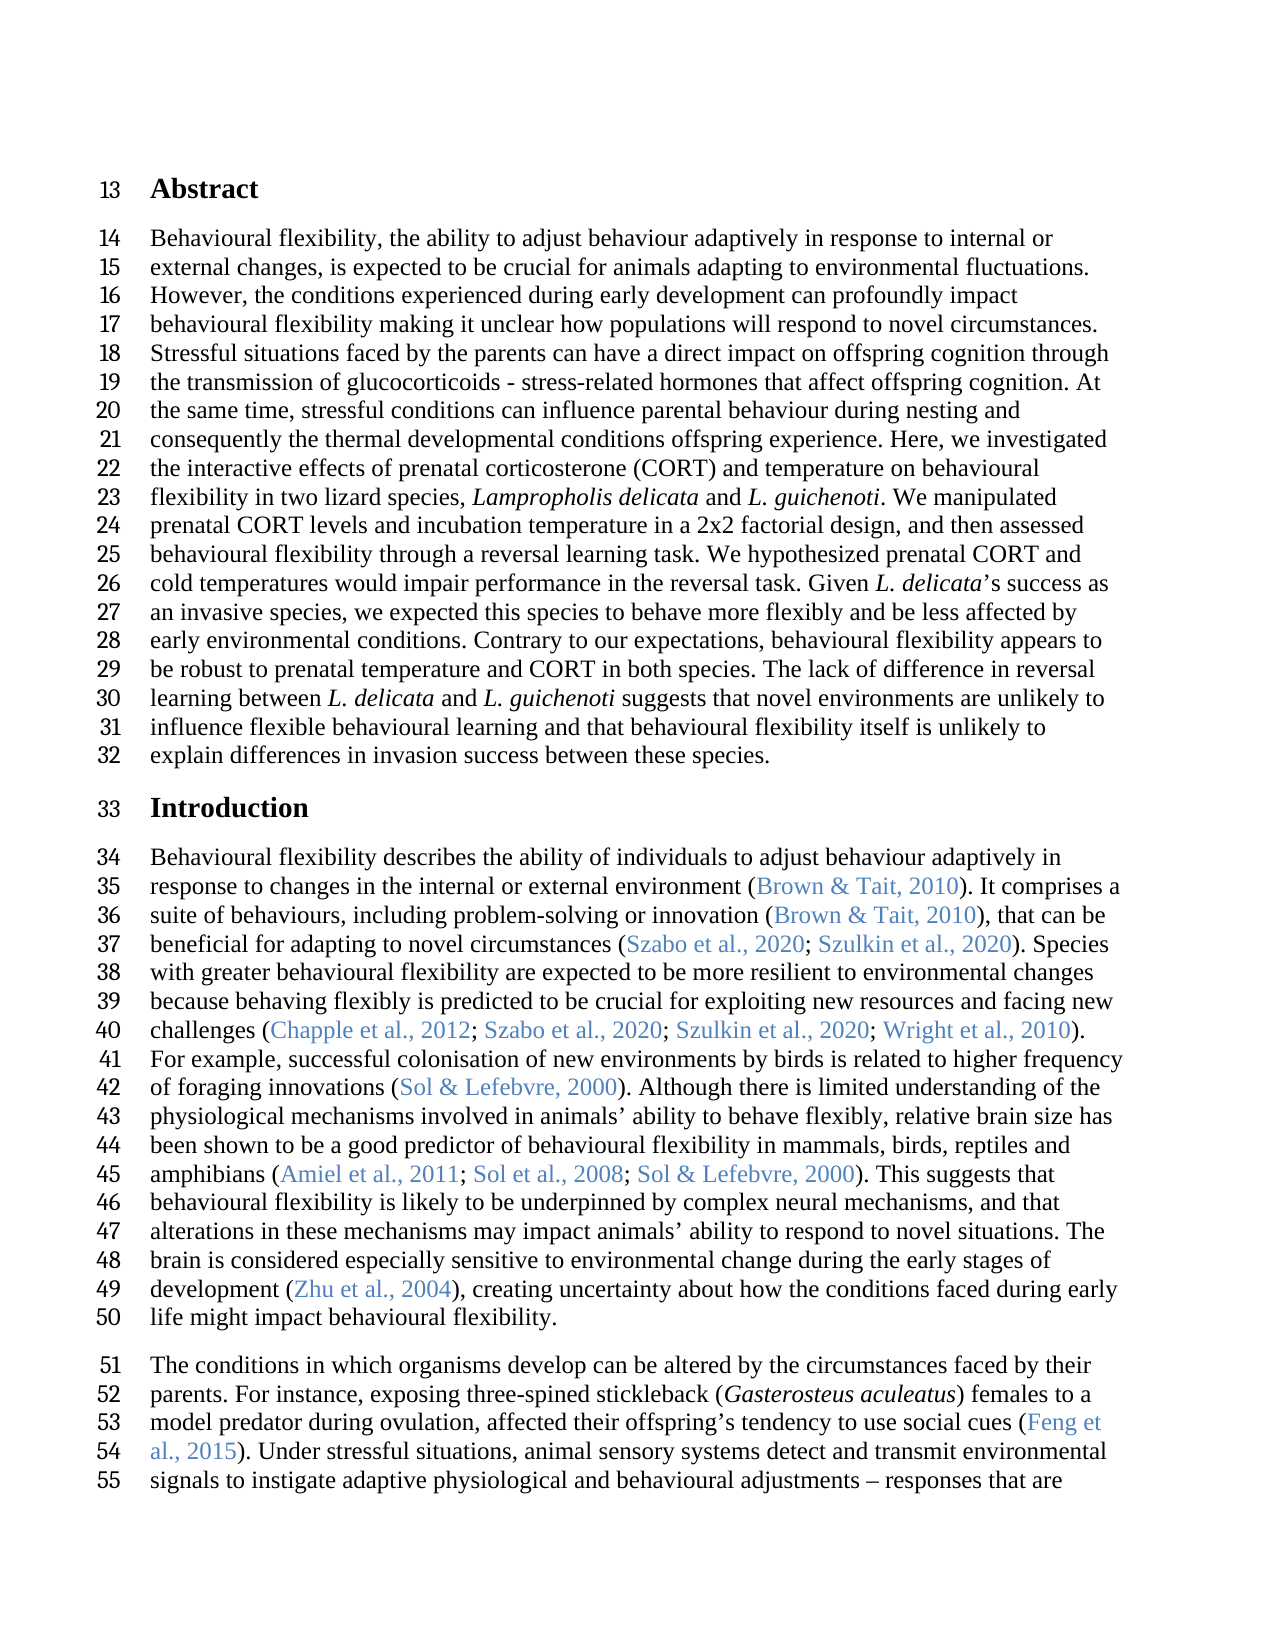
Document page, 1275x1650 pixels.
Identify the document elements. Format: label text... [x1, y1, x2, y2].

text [150, 1350, 1125, 1494]
text Behavioural flexibility describes the ability of individuals to adjust behaviour adaptively in response to changes in the internal or external environment (Brown & Tait, 2010). It comprises a suite of behaviours, including problem-solving or innovation (Brown & Tait, 2010), that can be beneficial for adapting to novel circumstances (Szabo et al., 2020; Szulkin et al., 2020). Species with greater behavioural flexibility are expected to be more resilient to environmental changes because behaving flexibly is predicted to be crucial for exploiting new resources and facing new challenges (Chapple et al., 2012; Szabo et al., 2020; Szulkin et al., 2020; Wright et al., 2010). For example, successful colonisation of new environments by birds is related to higher frequency of foraging innovations (Sol & Lefebvre, 2000). Although there is limited understanding of the physiological mechanisms involved in animals’ ability to behave flexibly, relative brain size has been shown to be a good predictor of behavioural flexibility in mammals, birds, reptiles and amphibians (Amiel et al., 2011; Sol et al., 2008; Sol & Lefebvre, 2000). This suggests that behavioural flexibility is likely to be underpinned by complex neural mechanisms, and that alterations in these mechanisms may impact animals’ ability to respond to novel situations. The brain is considered especially sensitive to environmental change during the early stages of development (Zhu et al., 2004), creating uncertainty about how the conditions faced during early life might impact behavioural flexibility. [150, 842, 1125, 1331]
subtitle Abstract [150, 171, 1125, 204]
subtitle Introduction [150, 790, 1125, 824]
text Behavioural flexibility, the ability to adjust behaviour adaptively in response to internal or external changes, is expected to be crucial for animals adapting to environmental fluctuations. However, the conditions experienced during early development can profoundly impact behavioural flexibility making it unclear how populations will respond to novel circumstances. Stressful situations faced by the parents can have a direct impact on offspring cognition through the transmission of glucocorticoids - stress-related hormones that affect offspring cognition. At the same time, stressful conditions can influence parental behaviour during nesting and consequently the thermal developmental conditions offspring experience. Here, we investigated the interactive effects of prenatal corticosterone (CORT) and temperature on behavioural flexibility in two lizard species, Lampropholis delicata and L. guichenoti. We manipulated prenatal CORT levels and incubation temperature in a 2x2 factorial design, and then assessed behavioural flexibility through a reversal learning task. We hypothesized prenatal CORT and cold temperatures would impair performance in the reversal task. Given L. delicata’s success as an invasive species, we expected this species to behave more flexibly and be less affected by early environmental conditions. Contrary to our expectations, behavioural flexibility appears to be robust to prenatal temperature and CORT in both species. The lack of difference in reversal learning between L. delicata and L. guichenoti suggests that novel environments are unlikely to influence flexible behavioural learning and that behavioural flexibility itself is unlikely to explain differences in invasion success between these species. [150, 223, 1125, 769]
